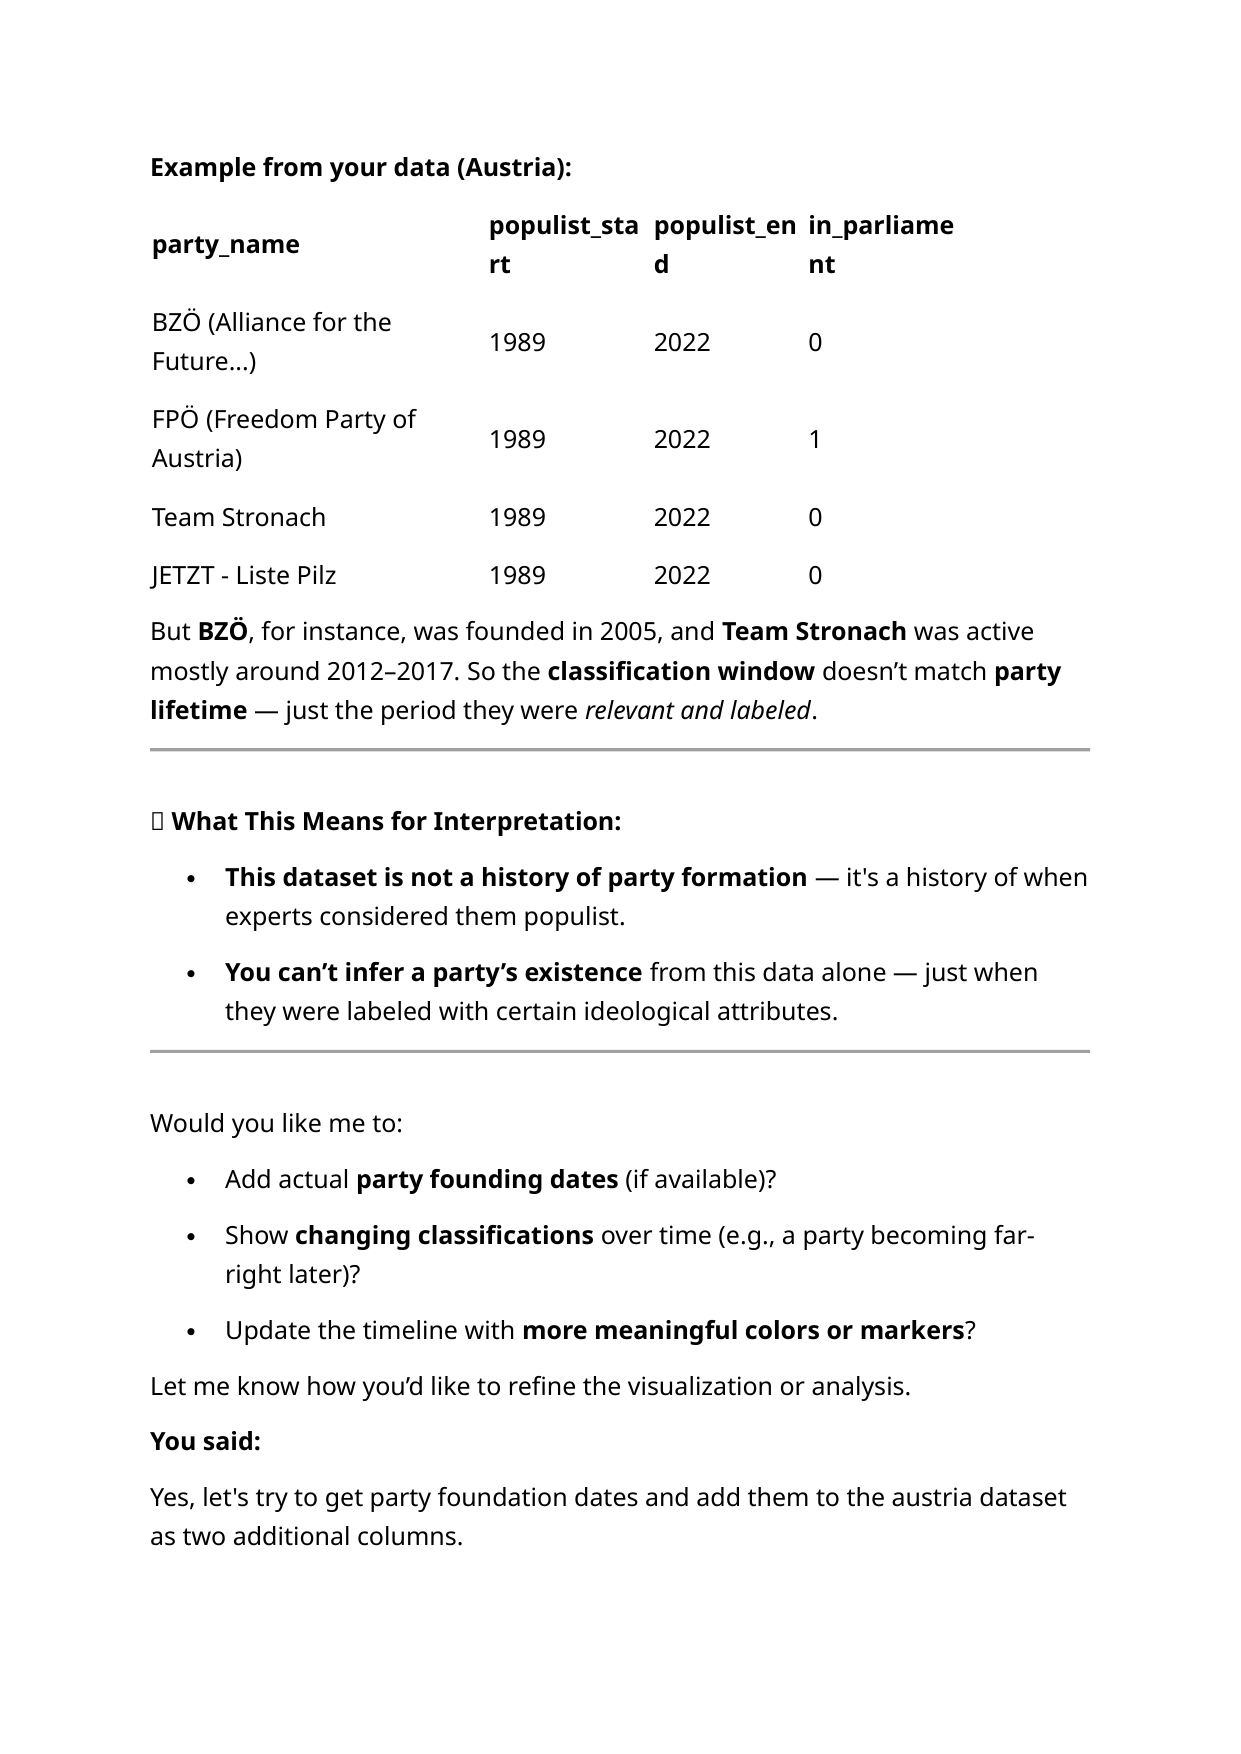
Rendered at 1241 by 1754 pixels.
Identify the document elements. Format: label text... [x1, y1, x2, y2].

table_cell 2022 [652, 556, 806, 614]
text Would you like me to: [150, 1106, 1090, 1140]
text Example from your data (Austria): [150, 150, 1090, 184]
text Let me know how you’d like to refine the visualization or analysis. [150, 1368, 1090, 1402]
list This dataset is not a history of party formation — it's a history of when experts considered them populist. [187, 860, 1090, 933]
table_cell 2022 [652, 303, 806, 400]
text But BZÖ, for instance, was founded in 2005, and Team Stronach was active mostly around 2012–2017. So the classification window doesn’t match party lifetime — just the period they were relevant and labeled. [150, 614, 1090, 726]
list Update the timeline with more meaningful colors or markers? [187, 1312, 1090, 1346]
table_header party_name [150, 206, 487, 303]
table_cell Team Stronach [150, 498, 487, 556]
table_cell 1989 [487, 303, 652, 400]
list You can’t infer a party’s existence from this data alone — just when they were labeled with certain ideological attributes. [187, 955, 1090, 1028]
table_cell FPÖ (Freedom Party of Austria) [150, 400, 487, 498]
text Yes, let's try to get party foundation dates and add them to the austria dataset as two additional columns. [150, 1480, 1090, 1553]
text You said: [150, 1424, 1090, 1458]
table_cell 0 [806, 498, 972, 556]
table_cell 2022 [652, 400, 806, 498]
table_cell 0 [806, 556, 972, 614]
table_cell 1989 [487, 498, 652, 556]
table_cell 2022 [652, 498, 806, 556]
table_cell 1989 [487, 400, 652, 498]
table_cell 1989 [487, 556, 652, 614]
list Show changing classifications over time (e.g., a party becoming far-right later)? [187, 1217, 1090, 1291]
table_header in_parliament [806, 206, 972, 303]
table_cell JETZT - Liste Pilz [150, 556, 487, 614]
table_header populist_start [487, 206, 652, 303]
table_header populist_end [652, 206, 806, 303]
list Add actual party founding dates (if available)? [187, 1161, 1090, 1196]
table_cell 0 [806, 303, 972, 400]
table_cell 1 [806, 400, 972, 498]
table_cell BZÖ (Alliance for the Future...) [150, 303, 487, 400]
text 🧠 What This Means for Interpretation: [150, 804, 1090, 838]
